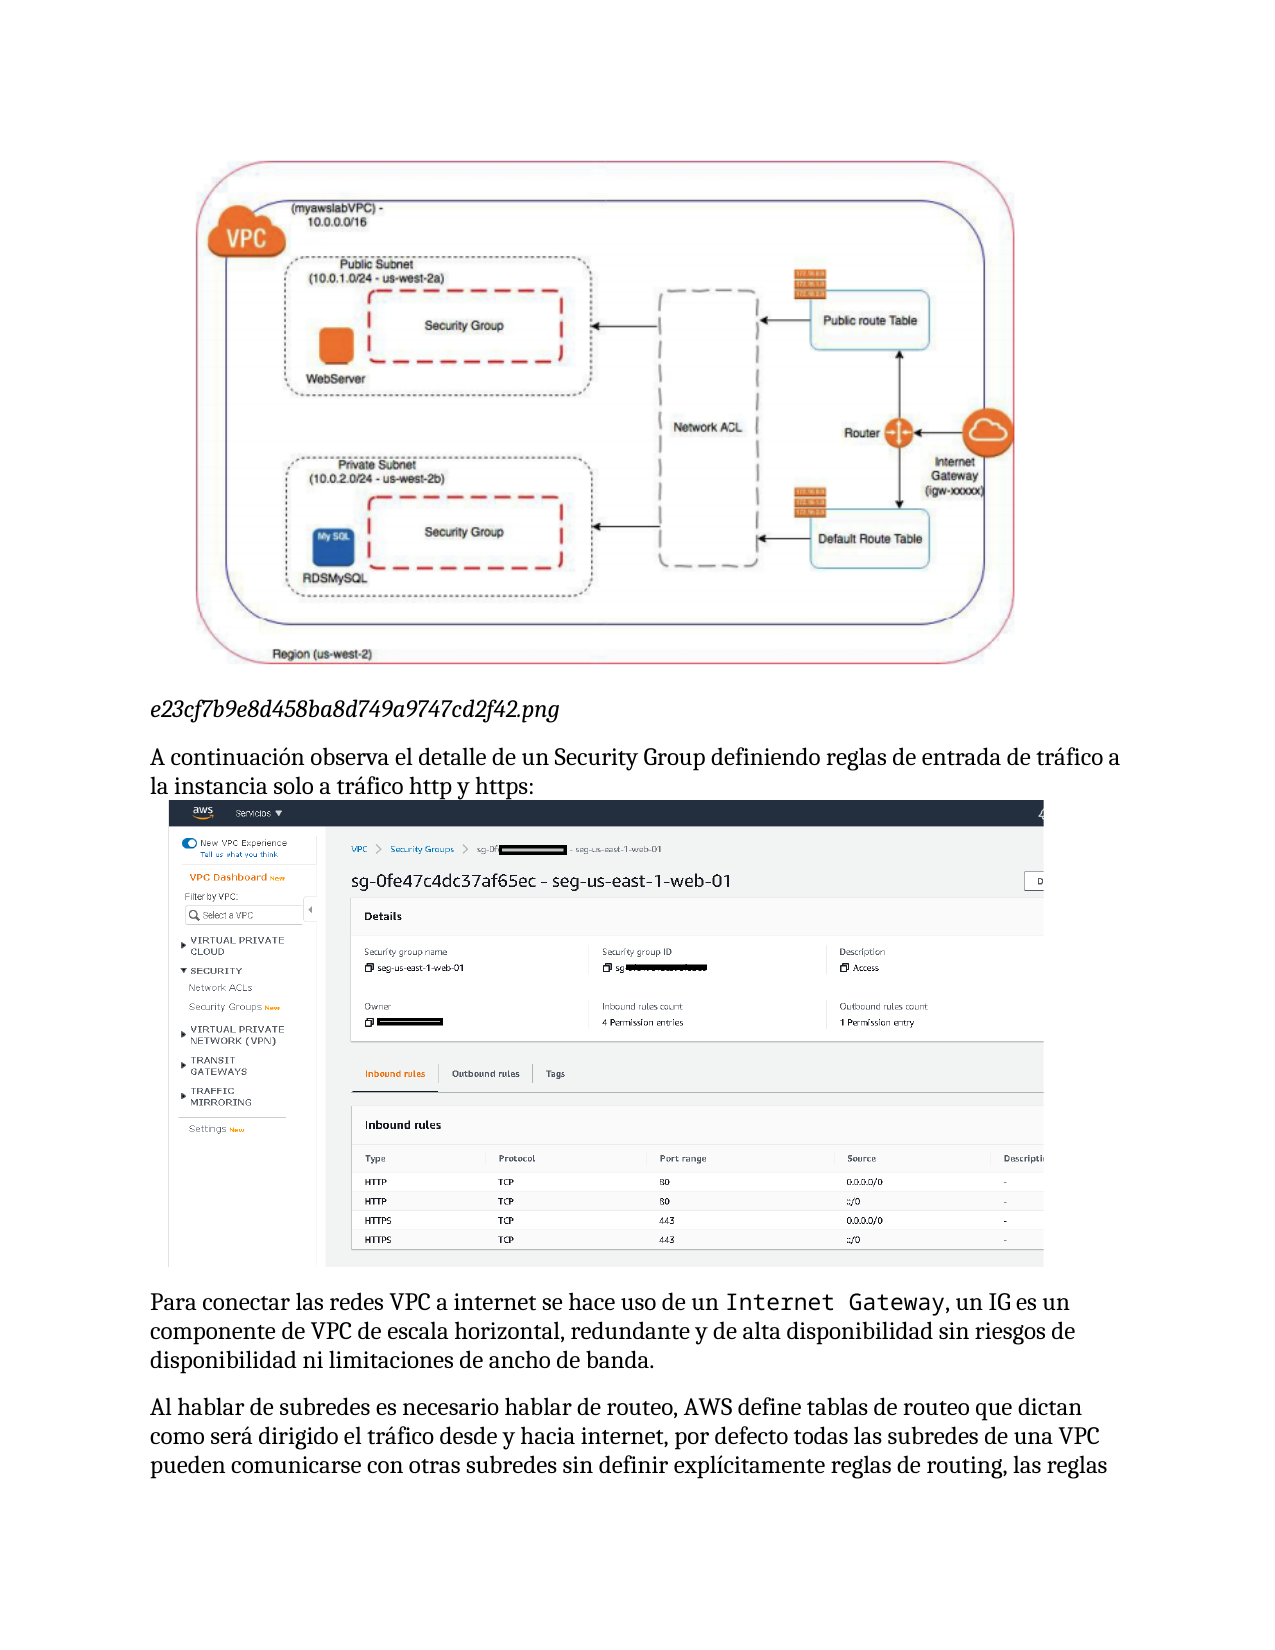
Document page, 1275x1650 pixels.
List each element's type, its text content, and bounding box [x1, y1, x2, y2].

picture [168, 800, 1044, 1267]
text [150, 1393, 1125, 1479]
text Para conectar las redes VPC a internet se hace uso de un Internet Gateway, un IG es un componente de VPC de escala horizontal, redundante y de alta disponibilidad sin riesgos de disponibilidad ni limitaciones de ancho de banda. [150, 1286, 1125, 1374]
picture [168, 150, 1044, 675]
text e23cf7b9e8d458ba8d749a9747cd2f42.png [150, 695, 1125, 724]
